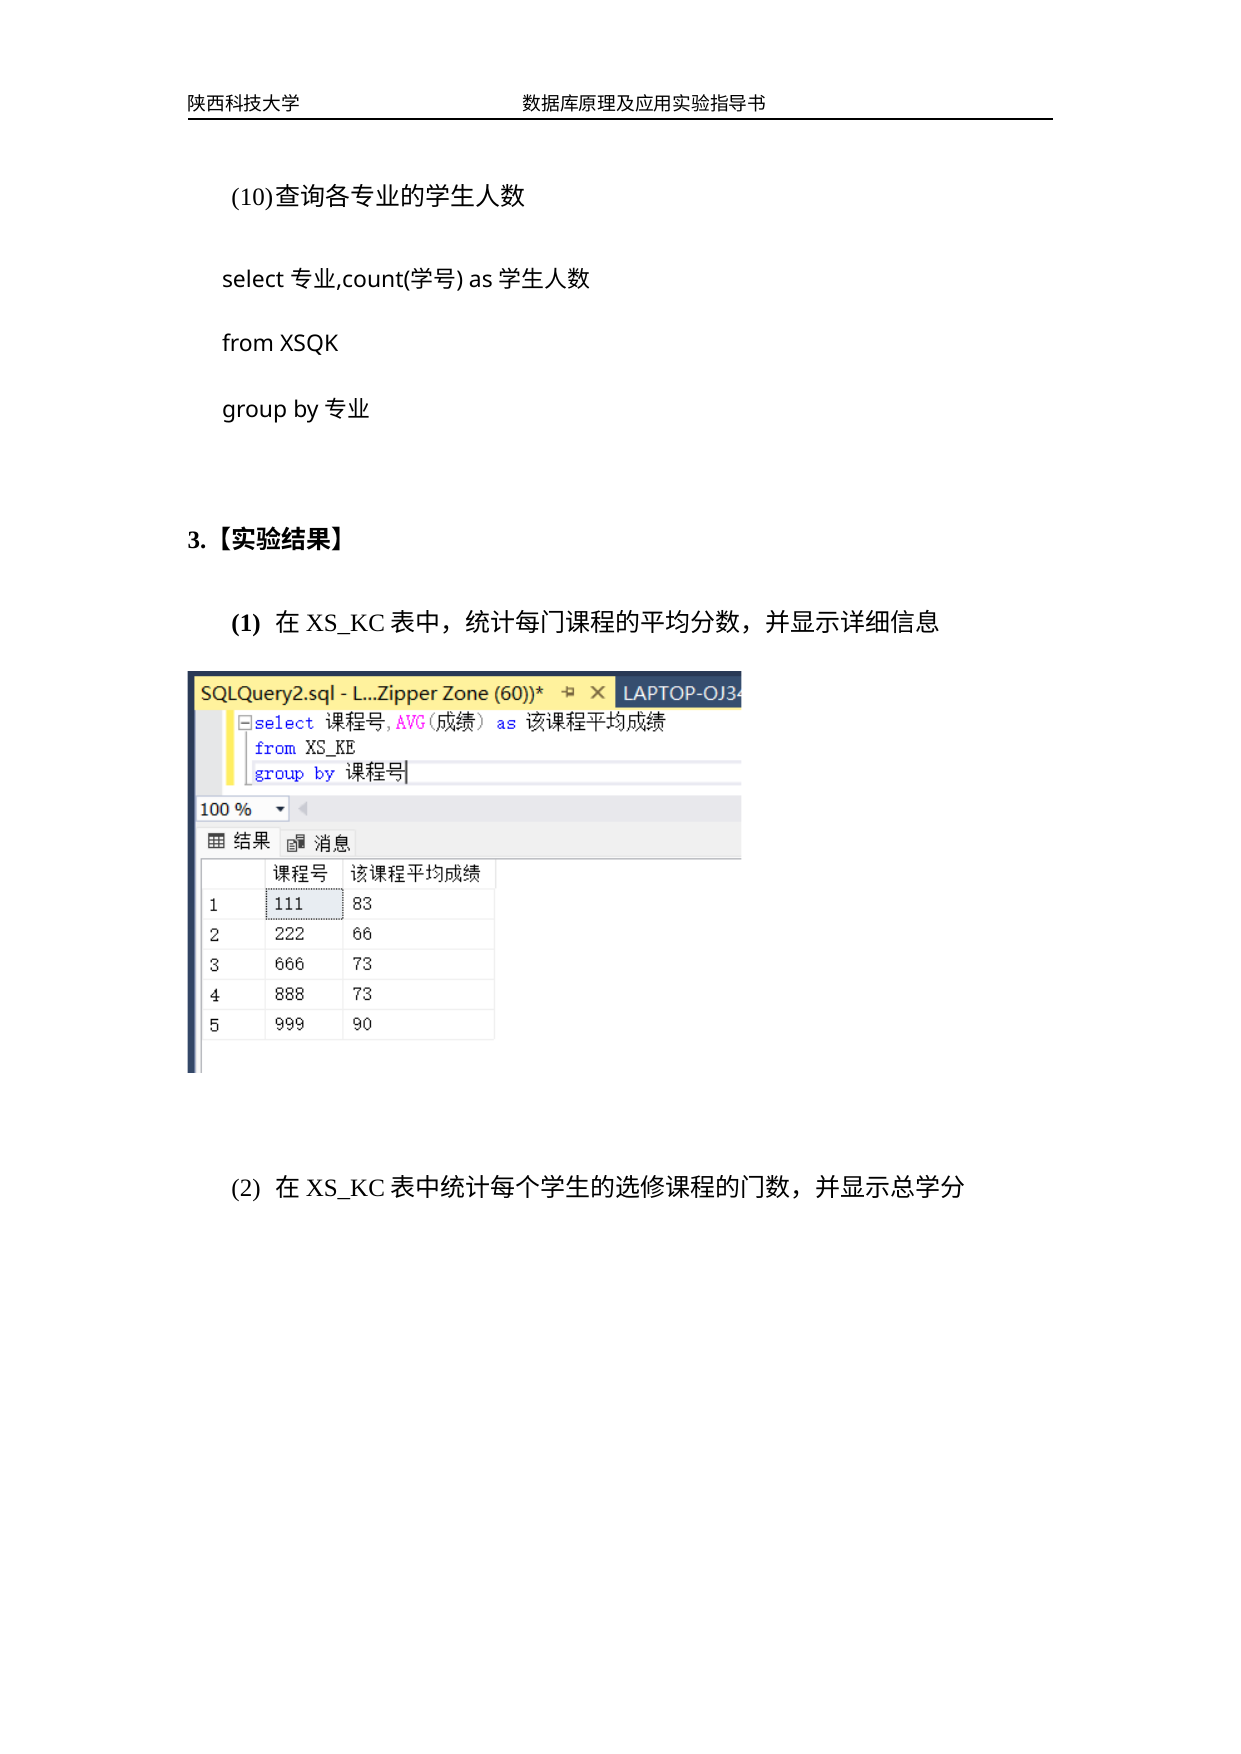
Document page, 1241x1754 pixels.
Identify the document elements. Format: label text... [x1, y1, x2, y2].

list 查询各专业的学生人数 [231, 162, 1053, 227]
list 在XS_KC表中统计每个学生的选修课程的门数，并显示总学分 [231, 1153, 1053, 1218]
text select 专业,count(学号) as 学生人数 [187, 245, 1053, 310]
text from XSQK [187, 327, 1053, 359]
text group by 专业 [187, 375, 1053, 440]
list 在XS_KC表中，统计每门课程的平均分数，并显示详细信息 [231, 588, 1053, 653]
text 3.【实验结果】 [187, 505, 1053, 570]
picture [187, 671, 742, 1073]
